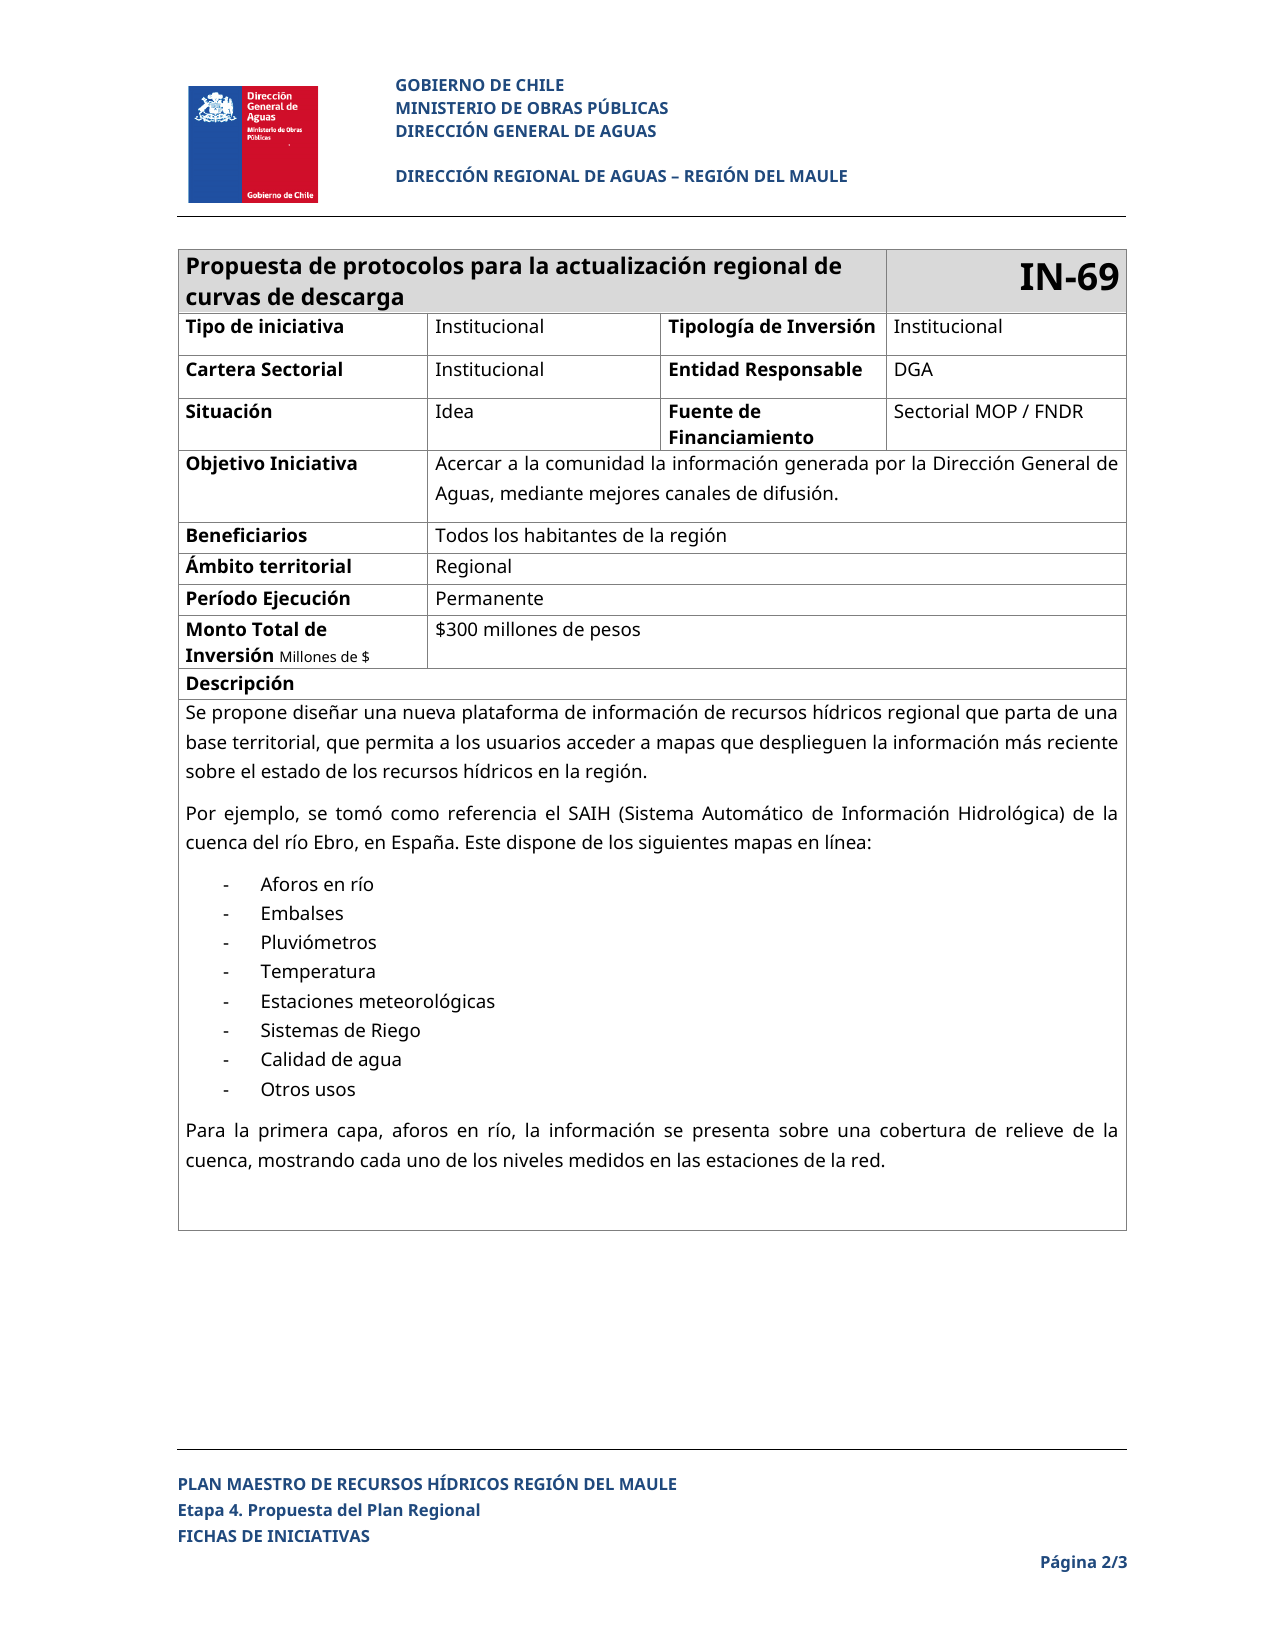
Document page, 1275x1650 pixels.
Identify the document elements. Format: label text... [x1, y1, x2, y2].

table_cell Tipología de Inversión [661, 314, 886, 355]
table_cell Cartera Sectorial [179, 356, 427, 398]
table_header Propuesta de protocolos para la actualización regional de curvas de descarga [179, 250, 886, 312]
table_header IN-69 [887, 250, 1126, 312]
table_cell Todos los habitantes de la región [428, 523, 1126, 553]
table_cell Período Ejecución [179, 585, 427, 615]
table_cell Situación [179, 399, 427, 450]
table_cell Monto Total de Inversión Millones de $ [179, 616, 427, 667]
table_cell Sectorial MOP / FNDR [887, 399, 1126, 450]
table_cell Idea [428, 399, 660, 450]
table_cell $300 millones de pesos [428, 616, 1126, 667]
table_cell Institucional [428, 314, 660, 355]
table_cell Ámbito territorial [179, 554, 427, 584]
table_cell Acercar a la comunidad la información generada por la Dirección General de Aguas, mediante mejores canales de difusión. [428, 451, 1126, 522]
table_cell Regional [428, 554, 1126, 584]
table_cell Tipo de iniciativa [179, 314, 427, 355]
table_cell Institucional [887, 314, 1126, 355]
table_cell Objetivo Iniciativa [179, 451, 427, 522]
table_cell Institucional [428, 356, 660, 398]
table_cell DGA [887, 356, 1126, 398]
table_cell Fuente de Financiamiento [661, 399, 886, 450]
table_cell Beneficiarios [179, 523, 427, 553]
table_cell Descripción [179, 669, 1126, 699]
table_cell Permanente [428, 585, 1126, 615]
picture [188, 86, 319, 203]
table_cell Entidad Responsable [661, 356, 886, 398]
